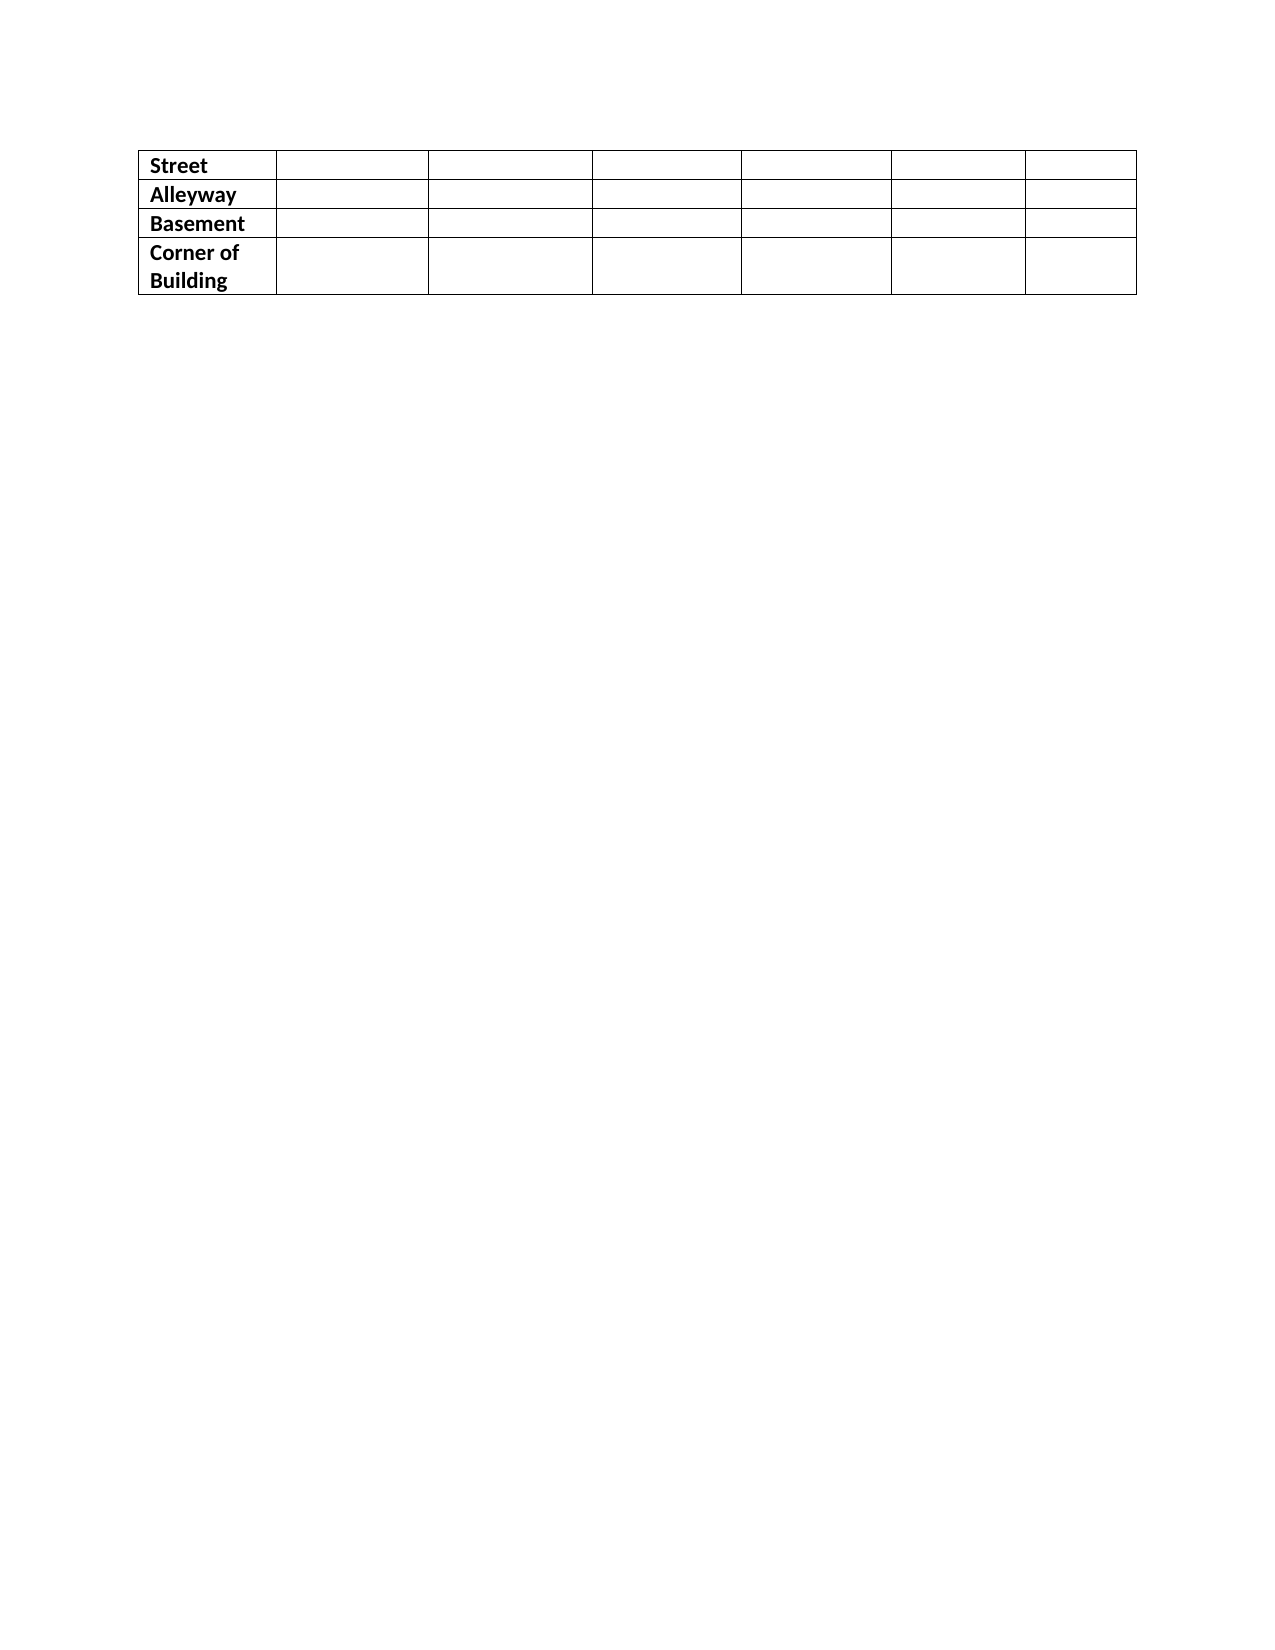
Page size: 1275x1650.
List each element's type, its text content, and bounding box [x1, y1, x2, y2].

table_cell [429, 151, 592, 179]
table_cell [277, 151, 428, 179]
table_cell [593, 180, 741, 208]
table_cell [1026, 238, 1136, 294]
table_cell [277, 238, 428, 294]
table_cell Street [139, 151, 276, 179]
table_cell [277, 209, 428, 237]
table_cell [277, 180, 428, 208]
table_cell [593, 238, 741, 294]
table_cell [742, 209, 891, 237]
table_cell [892, 151, 1025, 179]
table_cell [429, 238, 592, 294]
table_cell Basement [139, 209, 276, 237]
table_cell [742, 180, 891, 208]
table_cell [1026, 209, 1136, 237]
table_cell [892, 238, 1025, 294]
table_cell [429, 180, 592, 208]
table_cell [1026, 151, 1136, 179]
table_cell [593, 151, 741, 179]
table_cell Corner of Building [139, 238, 276, 294]
table_cell [1026, 180, 1136, 208]
table_cell [892, 209, 1025, 237]
table_cell [593, 209, 741, 237]
table_cell [429, 209, 592, 237]
table_cell [742, 151, 891, 179]
table_cell [892, 180, 1025, 208]
table_cell [742, 238, 891, 294]
table_cell Alleyway [139, 180, 276, 208]
